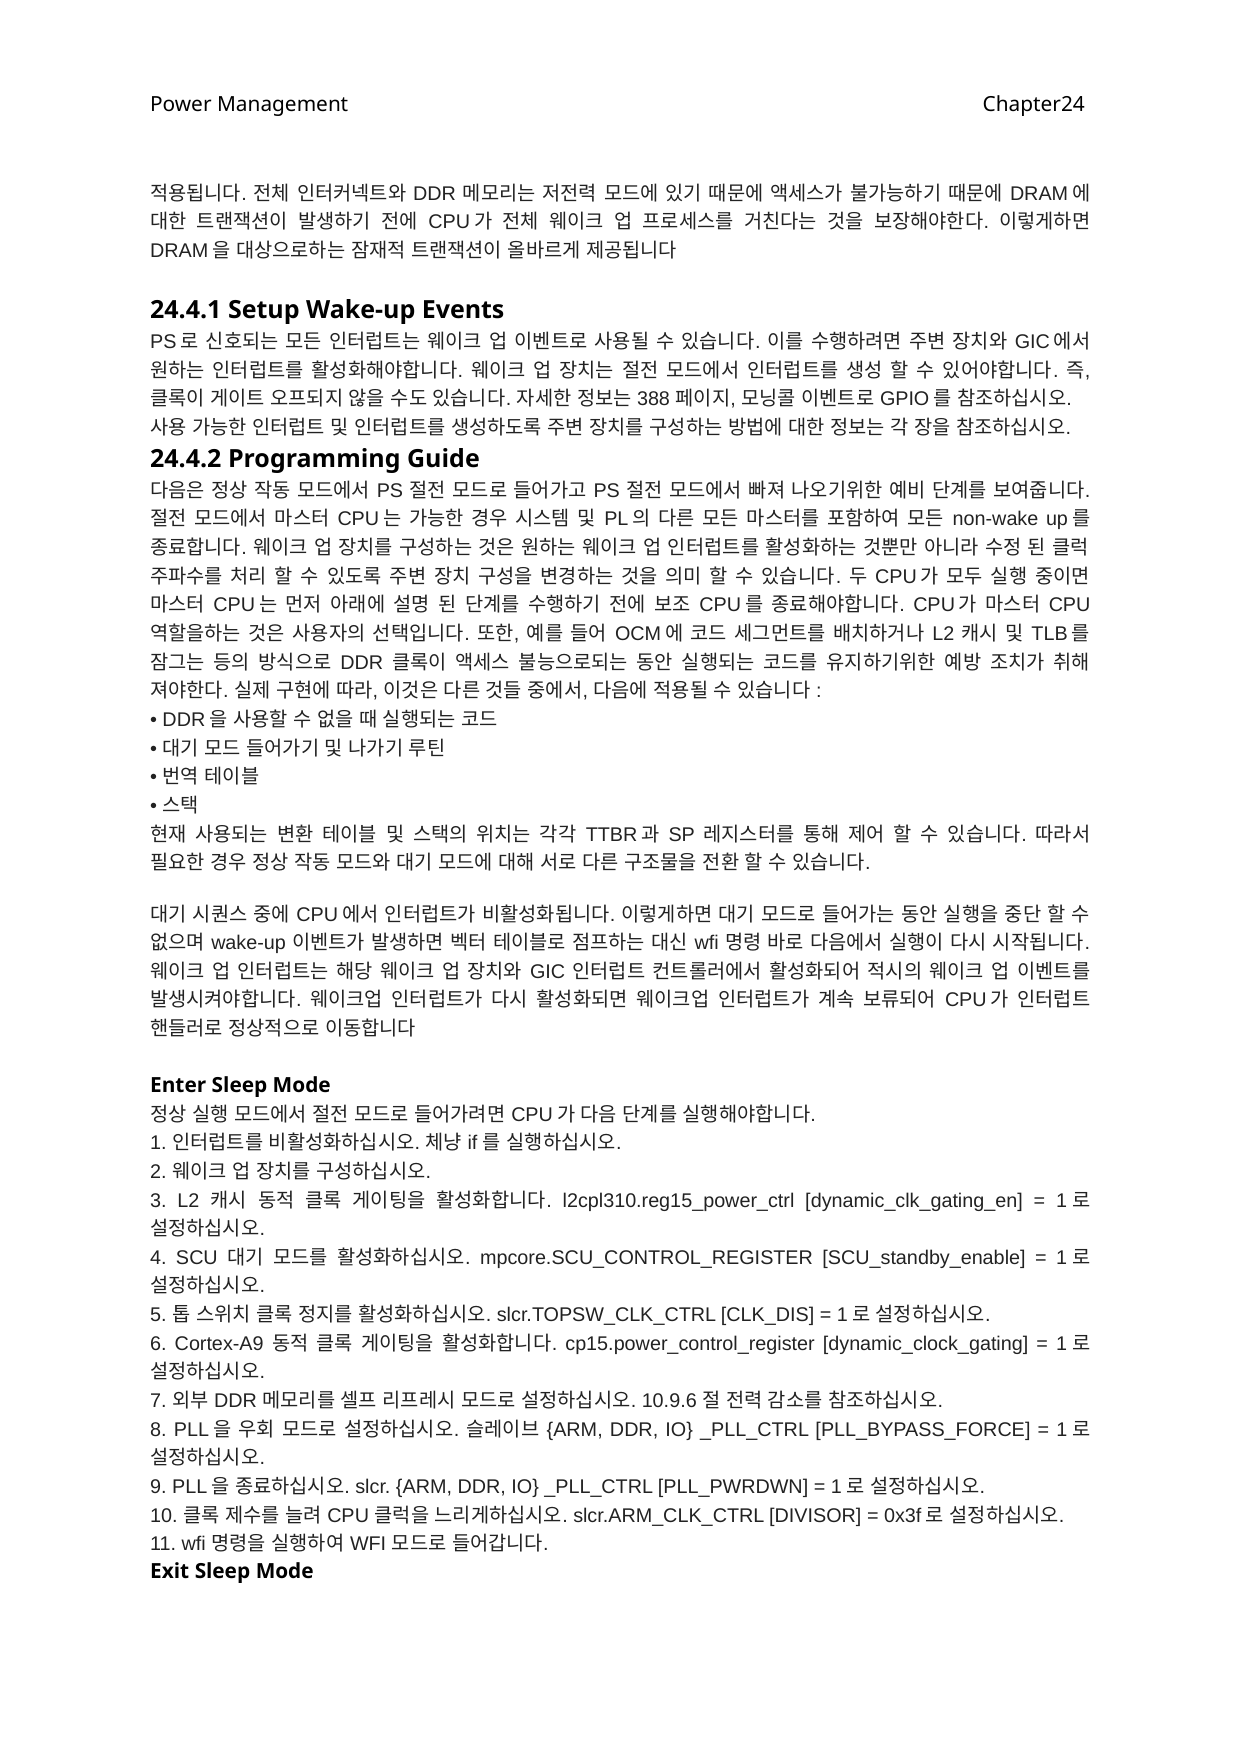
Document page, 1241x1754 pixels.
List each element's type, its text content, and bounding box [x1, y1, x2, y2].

text 정상 실행 모드에서 절전 모드로 들어가려면 CPU가 다음 단계를 실행해야합니다. 1. 인터럽트를 비활성화하십시오. 체냥 if 를 실행하십시오. 2. 웨이크 업 장치를 구성하십시오. 3. L2 캐시 동적 클록 게이팅을 활성화합니다. l2cpl310.reg15_power_ctrl [dynamic_clk_gating_en] = 1로 설정하십시오. 4. SCU 대기 모드를 활성화하십시오. mpcore.SCU_CONTROL_REGISTER [SCU_standby_enable] = 1로 설정하십시오. 5. 톱 스위치 클록 정지를 활성화하십시오. slcr.TOPSW_CLK_CTRL [CLK_DIS] = 1로 설정하십시오. 6. Cortex-A9 동적 클록 게이팅을 활성화합니다. cp15.power_control_register [dynamic_clock_gating] = 1로 설정하십시오. 7. 외부 DDR 메모리를 셀프 리프레시 모드로 설정하십시오. 10.9.6 절 전력 감소를 참조하십시오. 8. PLL을 우회 모드로 설정하십시오. 슬레이브 {ARM, DDR, IO} _PLL_CTRL [PLL_BYPASS_FORCE] = 1로 설정하십시오. 9. PLL을 종료하십시오. slcr. {ARM, DDR, IO} _PLL_CTRL [PLL_PWRDWN] = 1로 설정하십시오. 10. 클록 제수를 늘려 CPU 클럭을 느리게하십시오. slcr.ARM_CLK_CTRL [DIVISOR] = 0x3f로 설정하십시오. 11. wfi 명령을 실행하여 WFI 모드로 들어갑니다. [150, 1098, 1090, 1556]
text 24.4.1 Setup Wake-up Events PS로 신호되는 모든 인터럽트는 웨이크 업 이벤트로 사용될 수 있습니다. 이를 수행하려면 주변 장치와 GIC에서 원하는 인터럽트를 활성화해야합니다. 웨이크 업 장치는 절전 모드에서 인터럽트를 생성 할 수 있어야합니다. 즉, 클록이 게이트 오프되지 않을 수도 있습니다. 자세한 정보는 388 페이지, 모닝콜 이벤트로 GPIO를 참조하십시오. 사용 가능한 인터럽트 및 인터럽트를 생성하도록 주변 장치를 구성하는 방법에 대한 정보는 각 장을 참조하십시오. [150, 292, 1090, 440]
text Exit Sleep Mode [150, 1556, 1090, 1585]
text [150, 177, 1090, 263]
text 24.4.2 Programming Guide [150, 440, 1090, 474]
text • DDR을 사용할 수 없을 때 실행되는 코드 • 대기 모드 들어가기 및 나가기 루틴 • 번역 테이블 • 스택 [150, 703, 1090, 818]
text Enter Sleep Mode [150, 1070, 1090, 1098]
text 다음은 정상 작동 모드에서 PS 절전 모드로 들어가고 PS 절전 모드에서 빠져 나오기위한 예비 단계를 보여줍니다. 절전 모드에서 마스터 CPU는 가능한 경우 시스템 및 PL의 다른 모든 마스터를 포함하여 모든 non-wake up를 종료합니다. 웨이크 업 장치를 구성하는 것은 원하는 웨이크 업 인터럽트를 활성화하는 것뿐만 아니라 수정 된 클럭 주파수를 처리 할 수 ​​있도록 주변 장치 구성을 변경하는 것을 의미 할 수 있습니다. 두 CPU가 모두 실행 중이면 마스터 CPU는 먼저 아래에 설명 된 단계를 수행하기 전에 보조 CPU를 종료해야합니다. CPU가 마스터 CPU 역할을하는 것은 사용자의 선택입니다. 또한, 예를 들어 OCM에 코드 세그먼트를 배치하거나 L2 캐시 및 TLB를 잠그는 등의 방식으로 DDR 클록이 액세스 불능으로되는 동안 실행되는 코드를 유지하기위한 예방 조치가 취해 져야한다. 실제 구현에 따라, 이것은 다른 것들 중에서, 다음에 적용될 수 있습니다 : [150, 474, 1090, 703]
text 현재 사용되는 변환 테이블 및 스택의 위치는 각각 TTBR과 SP 레지스터를 통해 제어 할 수 있습니다. 따라서 필요한 경우 정상 작동 모드와 대기 모드에 대해 서로 다른 구조물을 전환 할 수 있습니다. 대기 시퀀스 중에 CPU에서 인터럽트가 비활성화됩니다. 이렇게하면 대기 모드로 들어가는 동안 실행을 중단 할 수 없으며 wake-up 이벤트가 발생하면 벡터 테이블로 점프하는 대신 wfi 명령 바로 다음에서 실행이 다시 시작됩니다. 웨이크 업 인터럽트는 해당 웨이크 업 장치와 GIC 인터럽트 컨트롤러에서 활성화되어 적시의 웨이크 업 이벤트를 발생시켜야합니다. 웨이크업 인터럽트가 다시 활성화되면 웨이크업 인터럽트가 계속 보류되어 CPU가 인터럽트 핸들러로 정상적으로 이동합니다 [150, 818, 1090, 1041]
